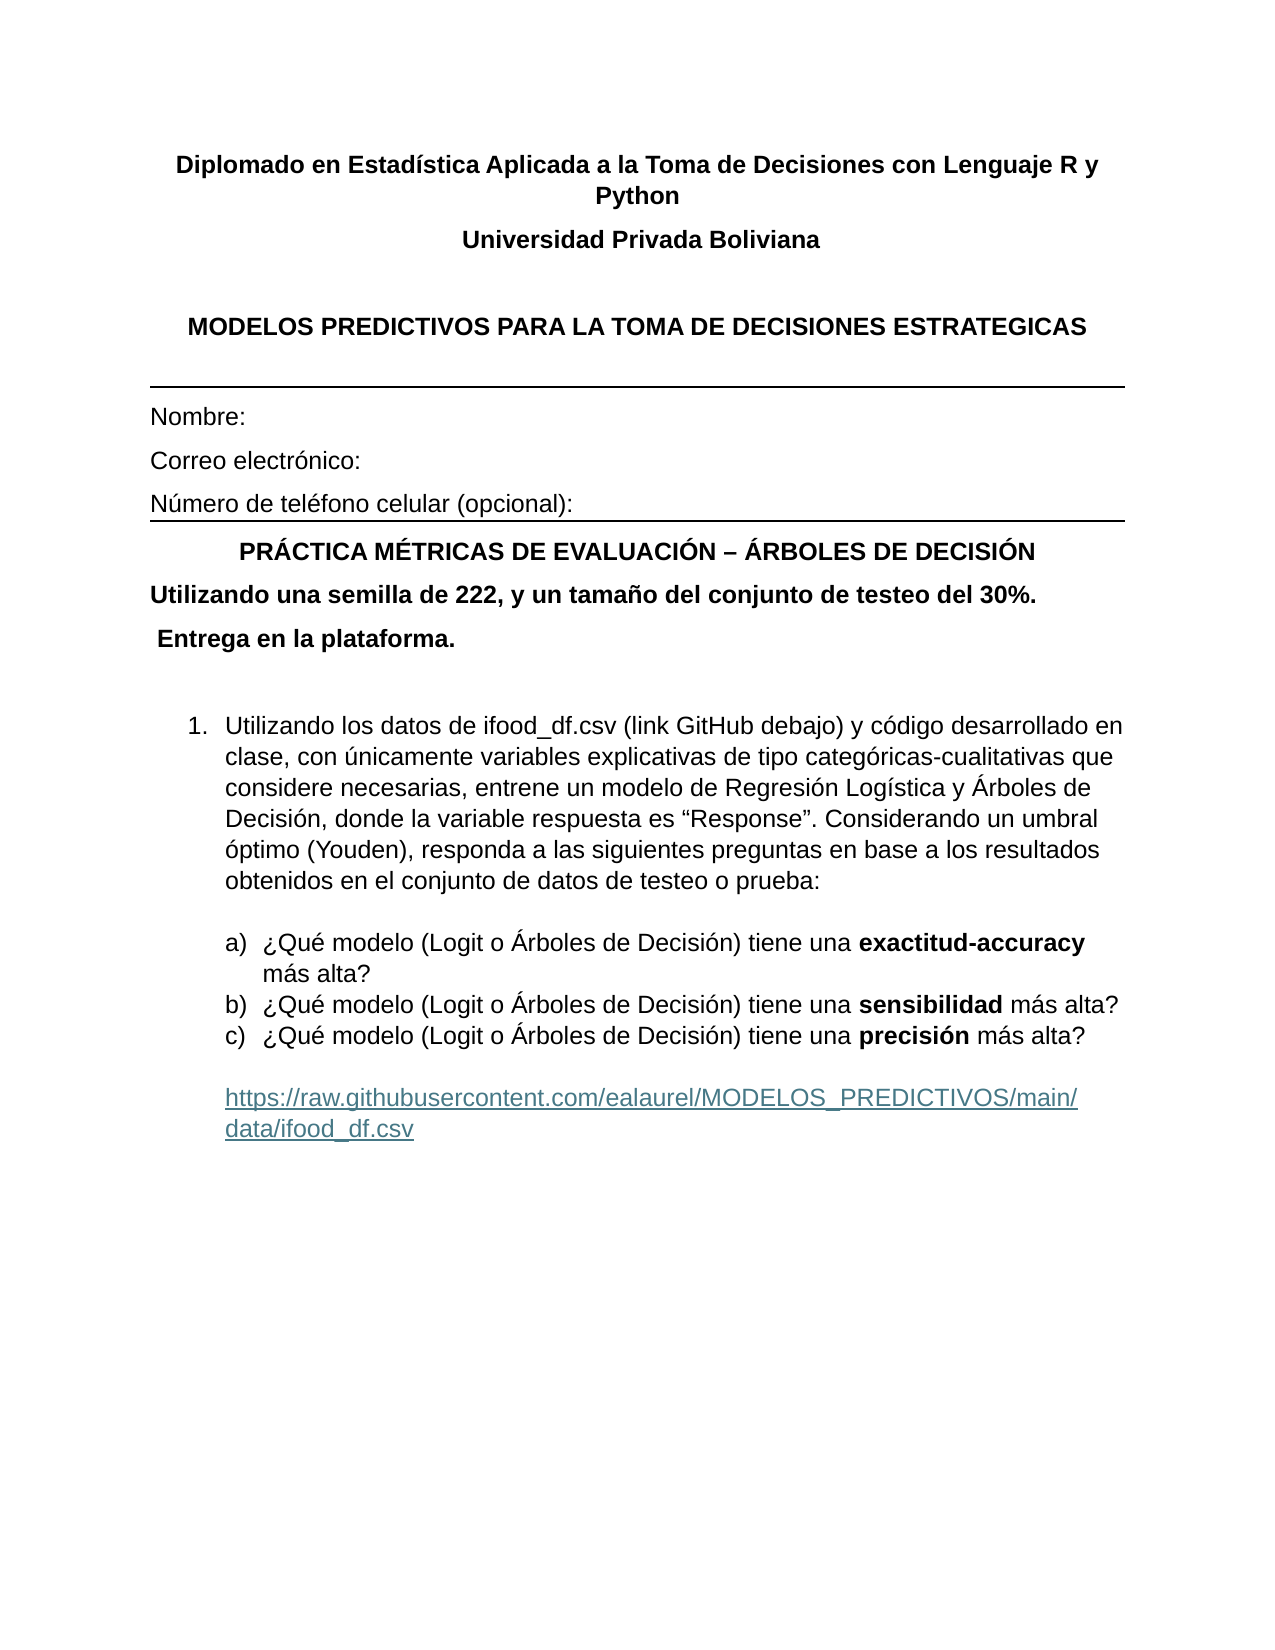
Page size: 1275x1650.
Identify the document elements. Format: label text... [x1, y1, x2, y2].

list Utilizando los datos de ifood_df.csv (link GitHub debajo) y código desarrollado en clase, con únicamente variables explicativas de tipo categóricas-cualitativas que considere necesarias, entrene un modelo de Regresión Logística y Árboles de Decisión, donde la variable respuesta es “Response”. Considerando un umbral óptimo (Youden), responda a las siguientes preguntas en base a los resultados obtenidos en el conjunto de datos de testeo o prueba: [187, 711, 1125, 895]
list ¿Qué modelo (Logit o Árboles de Decisión) tiene una sensibilidad más alta? [225, 990, 1125, 1019]
text Universidad Privada Boliviana [150, 224, 1125, 253]
list ¿Qué modelo (Logit o Árboles de Decisión) tiene una precisión más alta? [225, 1021, 1125, 1050]
list ¿Qué modelo (Logit o Árboles de Decisión) tiene una exactitud-accuracy más alta? [225, 928, 1125, 988]
text Correo electrónico: [150, 446, 1125, 475]
text Utilizando una semilla de 222, y un tamaño del conjunto de testeo del 30%. [150, 580, 1125, 609]
text MODELOS PREDICTIVOS PARA LA TOMA DE DECISIONES ESTRATEGICAS [150, 312, 1125, 340]
text PRÁCTICA MÉTRICAS DE EVALUACIÓN – ÁRBOLES DE DECISIÓN [150, 537, 1125, 565]
list https://raw.githubusercontent.com/ealaurel/MODELOS_PREDICTIVOS/main/data/ifood_df.csv [225, 1083, 1125, 1143]
text Diplomado en Estadística Aplicada a la Toma de Decisiones con Lenguaje R y Python [150, 150, 1125, 210]
text Entrega en la plataforma. [150, 624, 1125, 652]
text Nombre: [150, 402, 1125, 431]
text Número de teléfono celular (opcional): [150, 489, 1125, 520]
